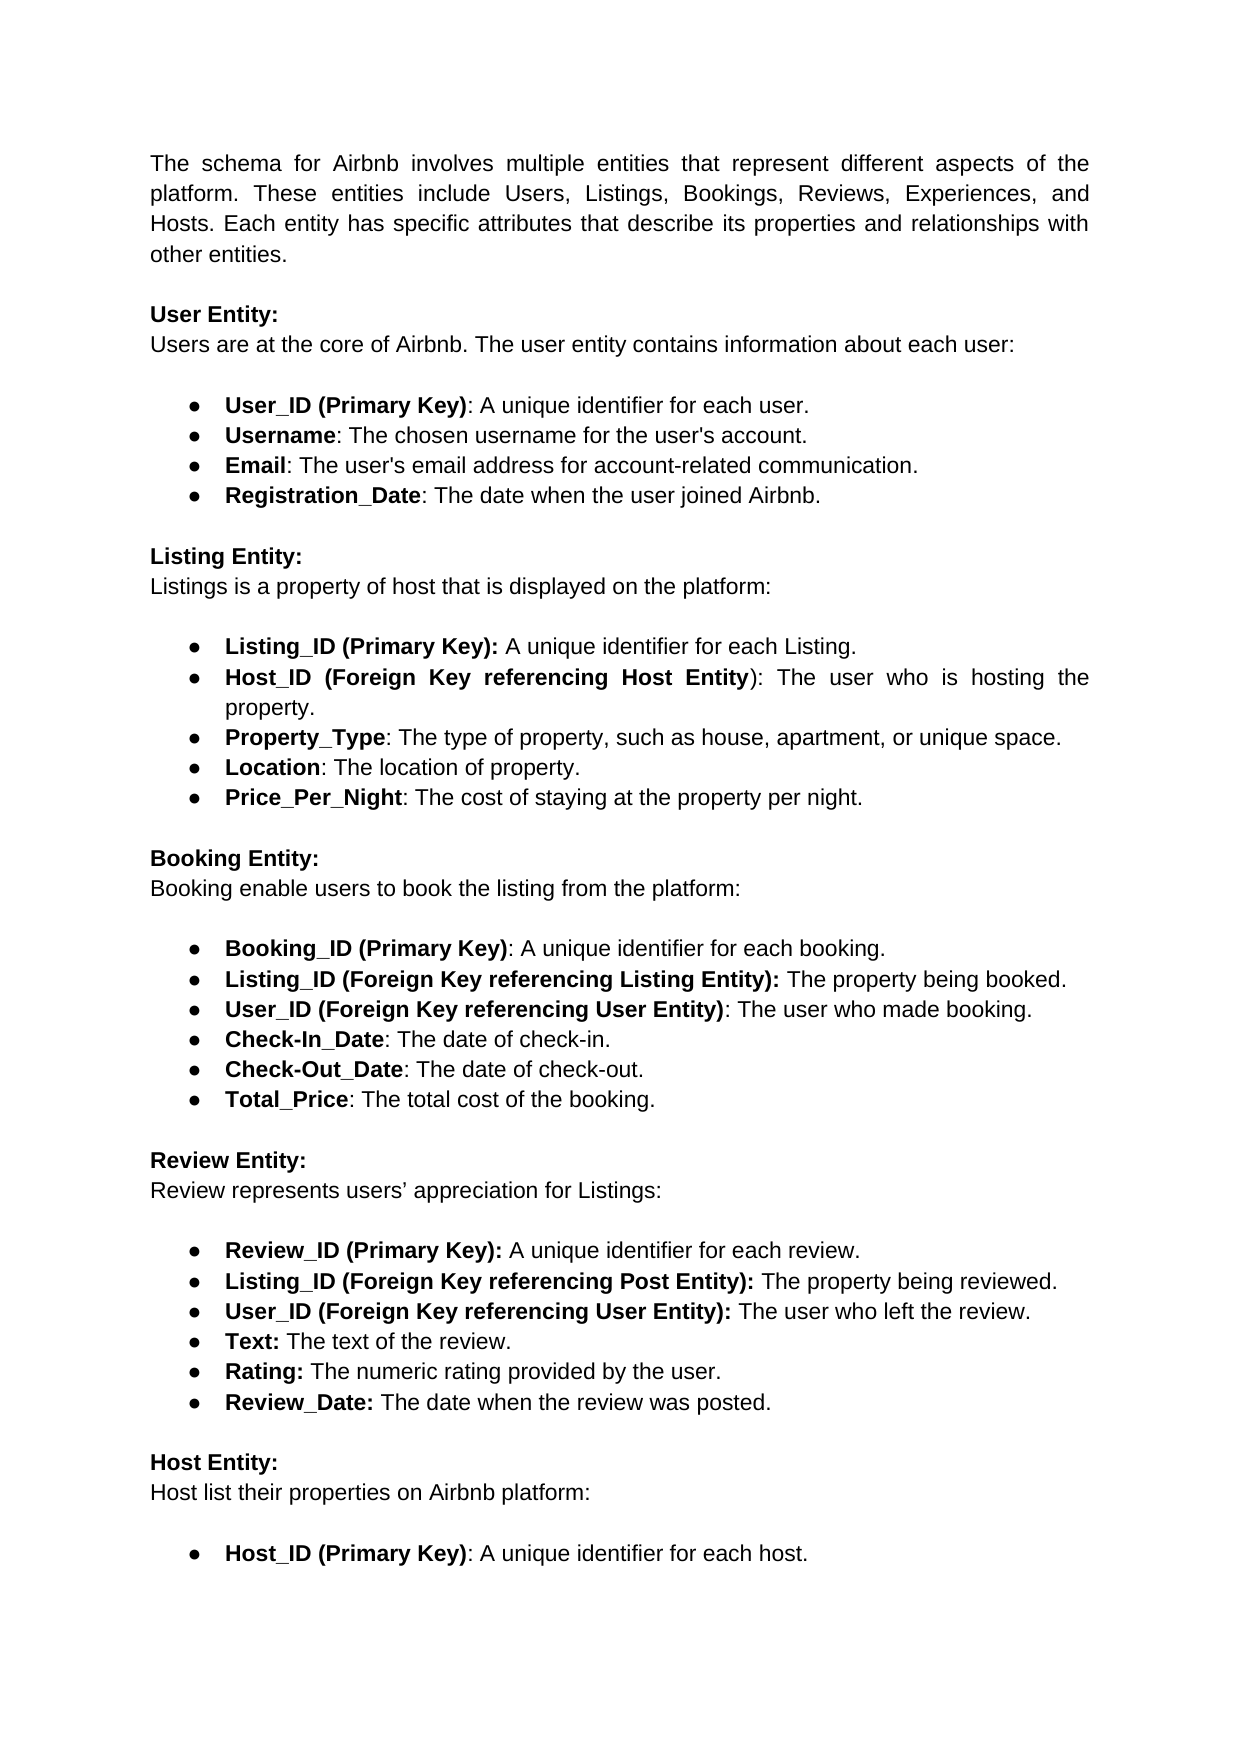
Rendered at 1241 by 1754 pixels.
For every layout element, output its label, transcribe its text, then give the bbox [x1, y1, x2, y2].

list Text: The text of the review. [187, 1328, 1090, 1354]
list User_ID (Foreign Key referencing User Entity): The user who made booking. [187, 996, 1090, 1022]
list Review_ID (Primary Key): A unique identifier for each review. [187, 1237, 1090, 1264]
text Users are at the core of Airbnb. The user entity contains information about each user: [150, 331, 1090, 358]
list Registration_Date: The date when the user joined Airbnb. [187, 482, 1090, 509]
list Review_Date: The date when the review was posted. [187, 1388, 1090, 1415]
list Booking_ID (Primary Key): A unique identifier for each booking. [187, 935, 1090, 962]
list Location: The location of property. [187, 754, 1090, 781]
text Host Entity: [150, 1449, 1090, 1475]
list Listing_ID (Primary Key): A unique identifier for each Listing. [187, 633, 1090, 660]
text Review represents users’ appreciation for Listings: [150, 1177, 1090, 1203]
list Host_ID (Primary Key): A unique identifier for each host. [187, 1539, 1090, 1566]
list Rating: The numeric rating provided by the user. [187, 1358, 1090, 1385]
text Host list their properties on Airbnb platform: [150, 1479, 1090, 1506]
list Username: The chosen username for the user's account. [187, 422, 1090, 448]
text Booking enable users to book the listing from the platform: [150, 875, 1090, 901]
text Review Entity: [150, 1147, 1090, 1173]
list Check-Out_Date: The date of check-out. [187, 1056, 1090, 1083]
list User_ID (Primary Key): A unique identifier for each user. [187, 392, 1090, 418]
list Listing_ID (Foreign Key referencing Listing Entity): The property being booked. [187, 966, 1090, 992]
text User Entity: [150, 301, 1090, 327]
list Property_Type: The type of property, such as house, apartment, or unique space. [187, 724, 1090, 750]
list Price_Per_Night: The cost of staying at the property per night. [187, 784, 1090, 811]
list Listing_ID (Foreign Key referencing Post Entity): The property being reviewed. [187, 1268, 1090, 1294]
text Listings is a property of host that is displayed on the platform: [150, 573, 1090, 599]
list Check-In_Date: The date of check-in. [187, 1026, 1090, 1052]
list Email: The user's email address for account-related communication. [187, 452, 1090, 478]
text The schema for Airbnb involves multiple entities that represent different aspects of the platform. These entities include Users, Listings, Bookings, Reviews, Experiences, and Hosts. Each entity has specific attributes that describe its properties and relationships with other entities. [150, 150, 1090, 267]
list Total_Price: The total cost of the booking. [187, 1086, 1090, 1113]
text Listing Entity: [150, 543, 1090, 569]
text Booking Entity: [150, 845, 1090, 871]
list User_ID (Foreign Key referencing User Entity): The user who left the review. [187, 1298, 1090, 1324]
list Host_ID (Foreign Key referencing Host Entity): The user who is hosting the property. [187, 663, 1090, 720]
